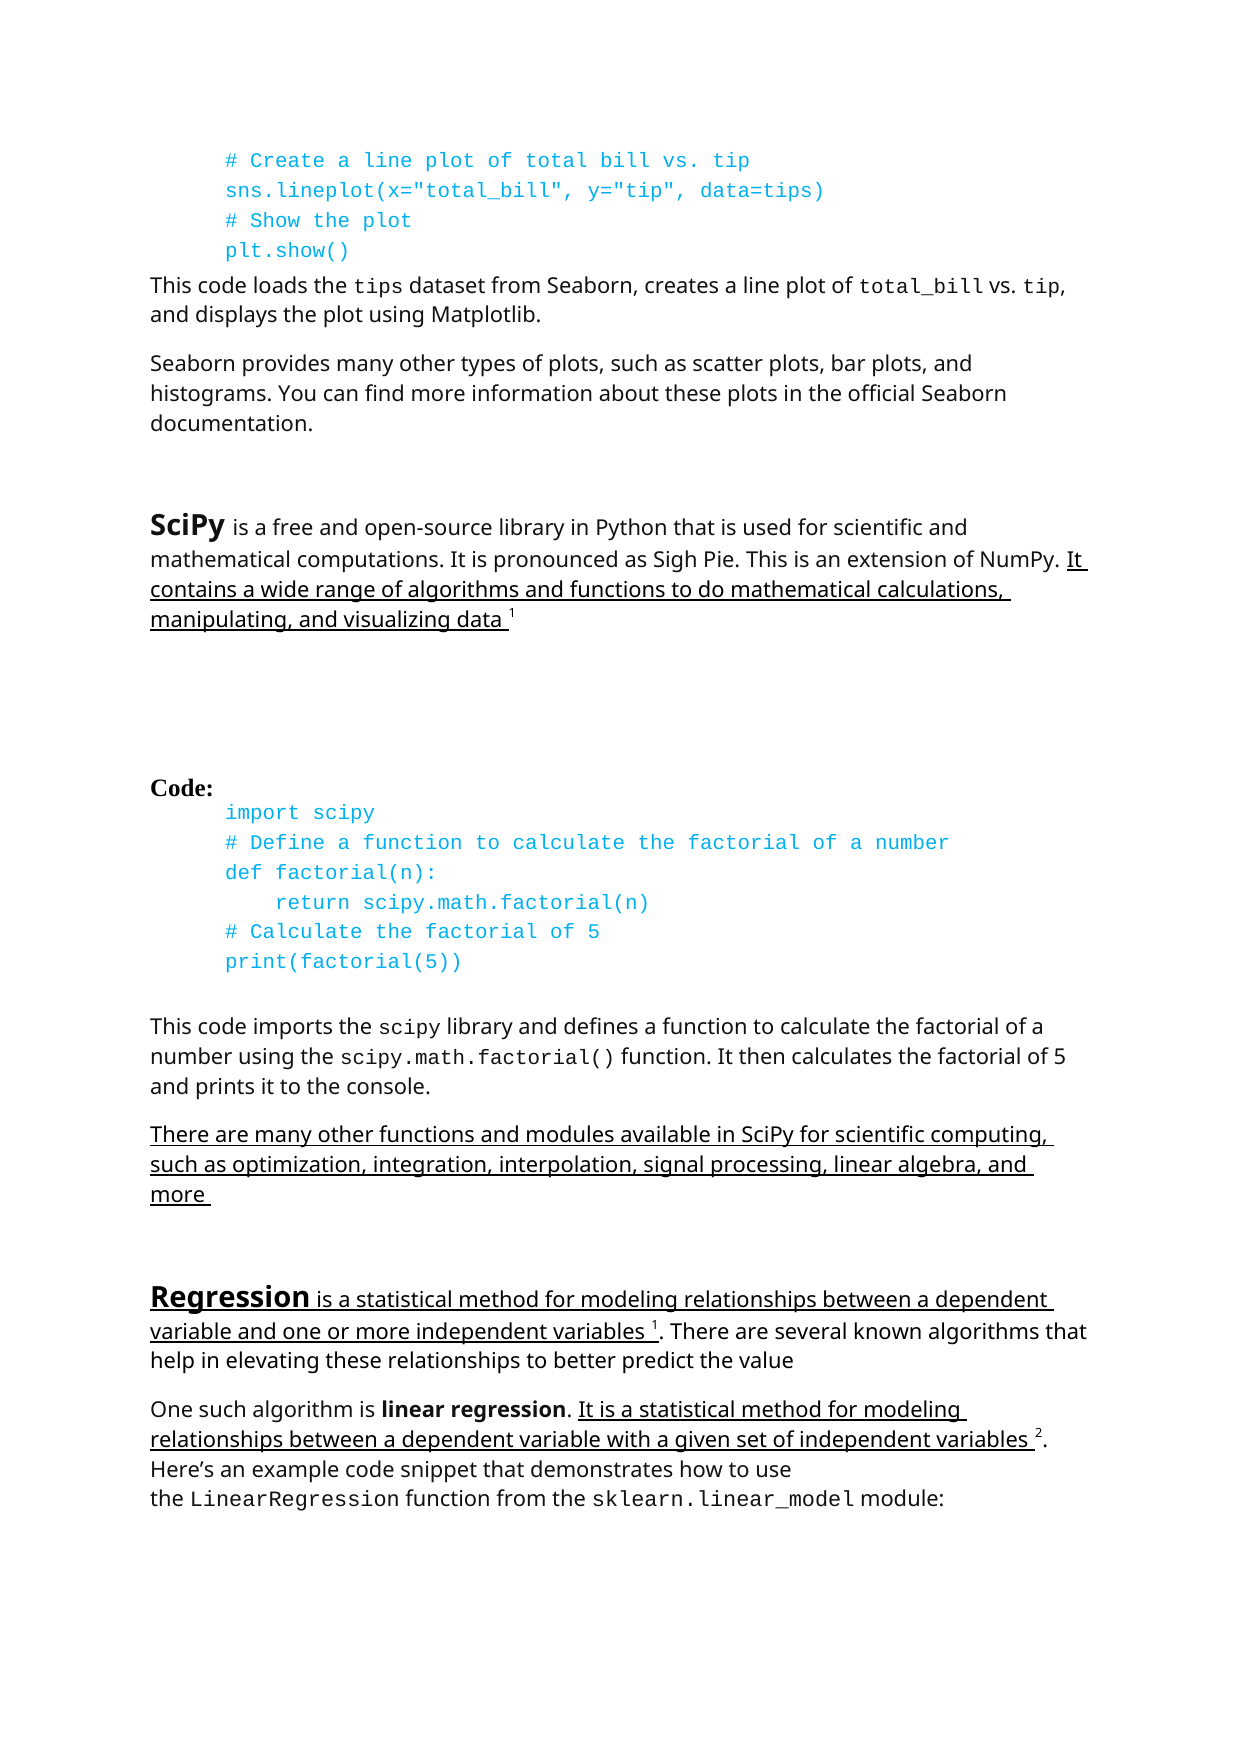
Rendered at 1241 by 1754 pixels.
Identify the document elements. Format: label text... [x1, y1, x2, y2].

text This code loads the tips dataset from Seaborn, creates a line plot of total_bill vs. tip, and displays the plot using Matplotlib. [150, 269, 1090, 329]
text def factorial(n): [225, 862, 1090, 885]
text Regression is a statistical method for modeling relationships between a dependent variable and one or more independent variables 1. There are several known algorithms that help in elevating these relationships to better predict the value [150, 1276, 1090, 1375]
text One such algorithm is linear regression. It is a statistical method for modeling relationships between a dependent variable with a given set of independent variables 2. Here’s an example code snippet that demonstrates how to use the LinearRegression function from the sklearn.linear_model module: [150, 1394, 1090, 1513]
text # Show the plot [225, 210, 1090, 233]
text # Define a function to calculate the factorial of a number [225, 832, 1090, 856]
text import scipy [225, 802, 1090, 826]
text # Create a line plot of total bill vs. tip [225, 150, 1090, 174]
text Seaborn provides many other types of plots, such as scatter plots, bar plots, and histograms. You can find more information about these plots in the official Seaborn documentation. [150, 348, 1090, 437]
text print(factorial(5)) [225, 951, 1090, 975]
text return scipy.math.factorial(n) [225, 892, 1090, 915]
text There are many other functions and modules available in SciPy for scientific computing, such as optimization, integration, interpolation, signal processing, linear algebra, and more [150, 1119, 1090, 1209]
text plt.show() [225, 240, 1090, 263]
text SciPy is a free and open-source library in Python that is used for scientific and mathematical computations. It is pronounced as Sigh Pie. This is an extension of NumPy. It contains a wide range of algorithms and functions to do mathematical calculations, manipulating, and visualizing data 1 [150, 504, 1090, 634]
text Code: [150, 773, 1090, 802]
text sns.lineplot(x="total_bill", y="tip", data=tips) [225, 180, 1090, 203]
text This code imports the scipy library and defines a function to calculate the factorial of a number using the scipy.math.factorial() function. It then calculates the factorial of 5 and prints it to the console. [150, 1011, 1090, 1101]
text # Calculate the factorial of 5 [225, 922, 1090, 945]
